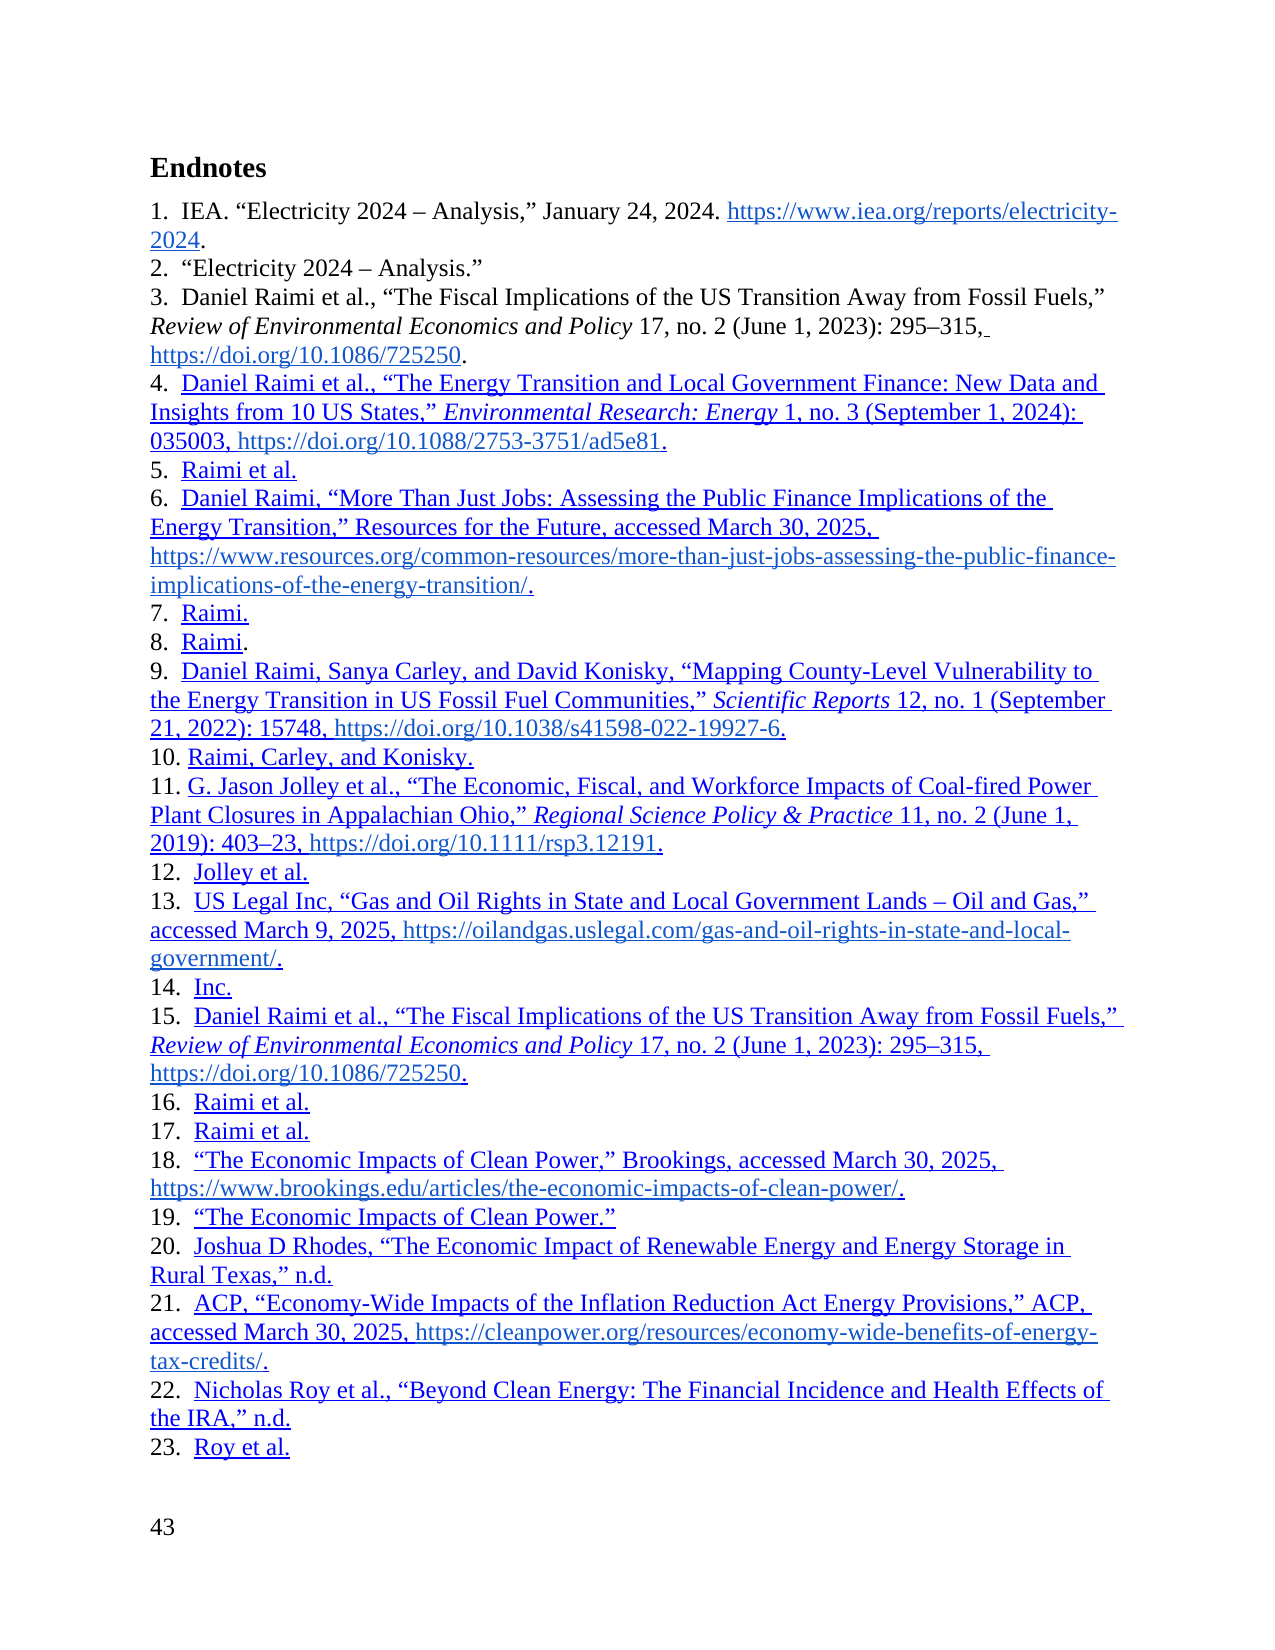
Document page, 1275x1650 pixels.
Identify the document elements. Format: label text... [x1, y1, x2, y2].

text 5. Raimi et al. [150, 455, 1125, 483]
text 16. Raimi et al. [150, 1087, 1125, 1116]
text 19. “The Economic Impacts of Clean Power.” [150, 1202, 1125, 1231]
text 10. Raimi, Carley, and Konisky. [150, 742, 1125, 771]
text Endnotes [150, 150, 1125, 183]
text 18. “The Economic Impacts of Clean Power,” Brookings, accessed March 30, 2025, https://www.brookings.edu/articles/the-economic-impacts-of-clean-power/. [150, 1145, 1125, 1202]
text 8. Raimi. [150, 627, 1125, 656]
text 1. IEA. “Electricity 2024 – Analysis,” January 24, 2024. https://www.iea.org/reports/electricity-2024. [150, 196, 1125, 253]
text 17. Raimi et al. [150, 1116, 1125, 1145]
text 9. Daniel Raimi, Sanya Carley, and David Konisky, “Mapping County-Level Vulnerability to the Energy Transition in US Fossil Fuel Communities,” Scientific Reports 12, no. 1 (September 21, 2022): 15748, https://doi.org/10.1038/s41598-022-19927-6. [150, 656, 1125, 742]
text 3. Daniel Raimi et al., “The Fiscal Implications of the US Transition Away from Fossil Fuels,” Review of Environmental Economics and Policy 17, no. 2 (June 1, 2023): 295–315, https://doi.org/10.1086/725250. [150, 282, 1125, 368]
text 12. Jolley et al. [150, 857, 1125, 886]
text 23. Roy et al. [150, 1432, 1125, 1461]
text 22. Nicholas Roy et al., “Beyond Clean Energy: The Financial Incidence and Health Effects of the IRA,” n.d. [150, 1375, 1125, 1432]
text 7. Raimi. [150, 598, 1125, 627]
text 6. Daniel Raimi, “More Than Just Jobs: Assessing the Public Finance Implications of the Energy Transition,” Resources for the Future, accessed March 30, 2025, https://www.resources.org/common-resources/more-than-just-jobs-assessing-the-public-finance-implications-of-the-energy-transition/. [150, 483, 1125, 598]
text 11. G. Jason Jolley et al., “The Economic, Fiscal, and Workforce Impacts of Coal‐fired Power Plant Closures in Appalachian Ohio,” Regional Science Policy & Practice 11, no. 2 (June 1, 2019): 403–23, https://doi.org/10.1111/rsp3.12191. [150, 771, 1125, 857]
text 2. “Electricity 2024 – Analysis.” [150, 253, 1125, 282]
text 13. US Legal Inc, “Gas and Oil Rights in State and Local Government Lands – Oil and Gas,” accessed March 9, 2025, https://oilandgas.uslegal.com/gas-and-oil-rights-in-state-and-local-government/. [150, 886, 1125, 972]
text 14. Inc. [150, 972, 1125, 1001]
text 20. Joshua D Rhodes, “The Economic Impact of Renewable Energy and Energy Storage in Rural Texas,” n.d. [150, 1231, 1125, 1288]
text 15. Daniel Raimi et al., “The Fiscal Implications of the US Transition Away from Fossil Fuels,” Review of Environmental Economics and Policy 17, no. 2 (June 1, 2023): 295–315, https://doi.org/10.1086/725250. [150, 1001, 1125, 1087]
text 21. ACP, “Economy-Wide Impacts of the Inflation Reduction Act Energy Provisions,” ACP, accessed March 30, 2025, https://cleanpower.org/resources/economy-wide-benefits-of-energy-tax-credits/. [150, 1288, 1125, 1375]
text 4. Daniel Raimi et al., “The Energy Transition and Local Government Finance: New Data and Insights from 10 US States,” Environmental Research: Energy 1, no. 3 (September 1, 2024): 035003, https://doi.org/10.1088/2753-3751/ad5e81. [150, 368, 1125, 455]
